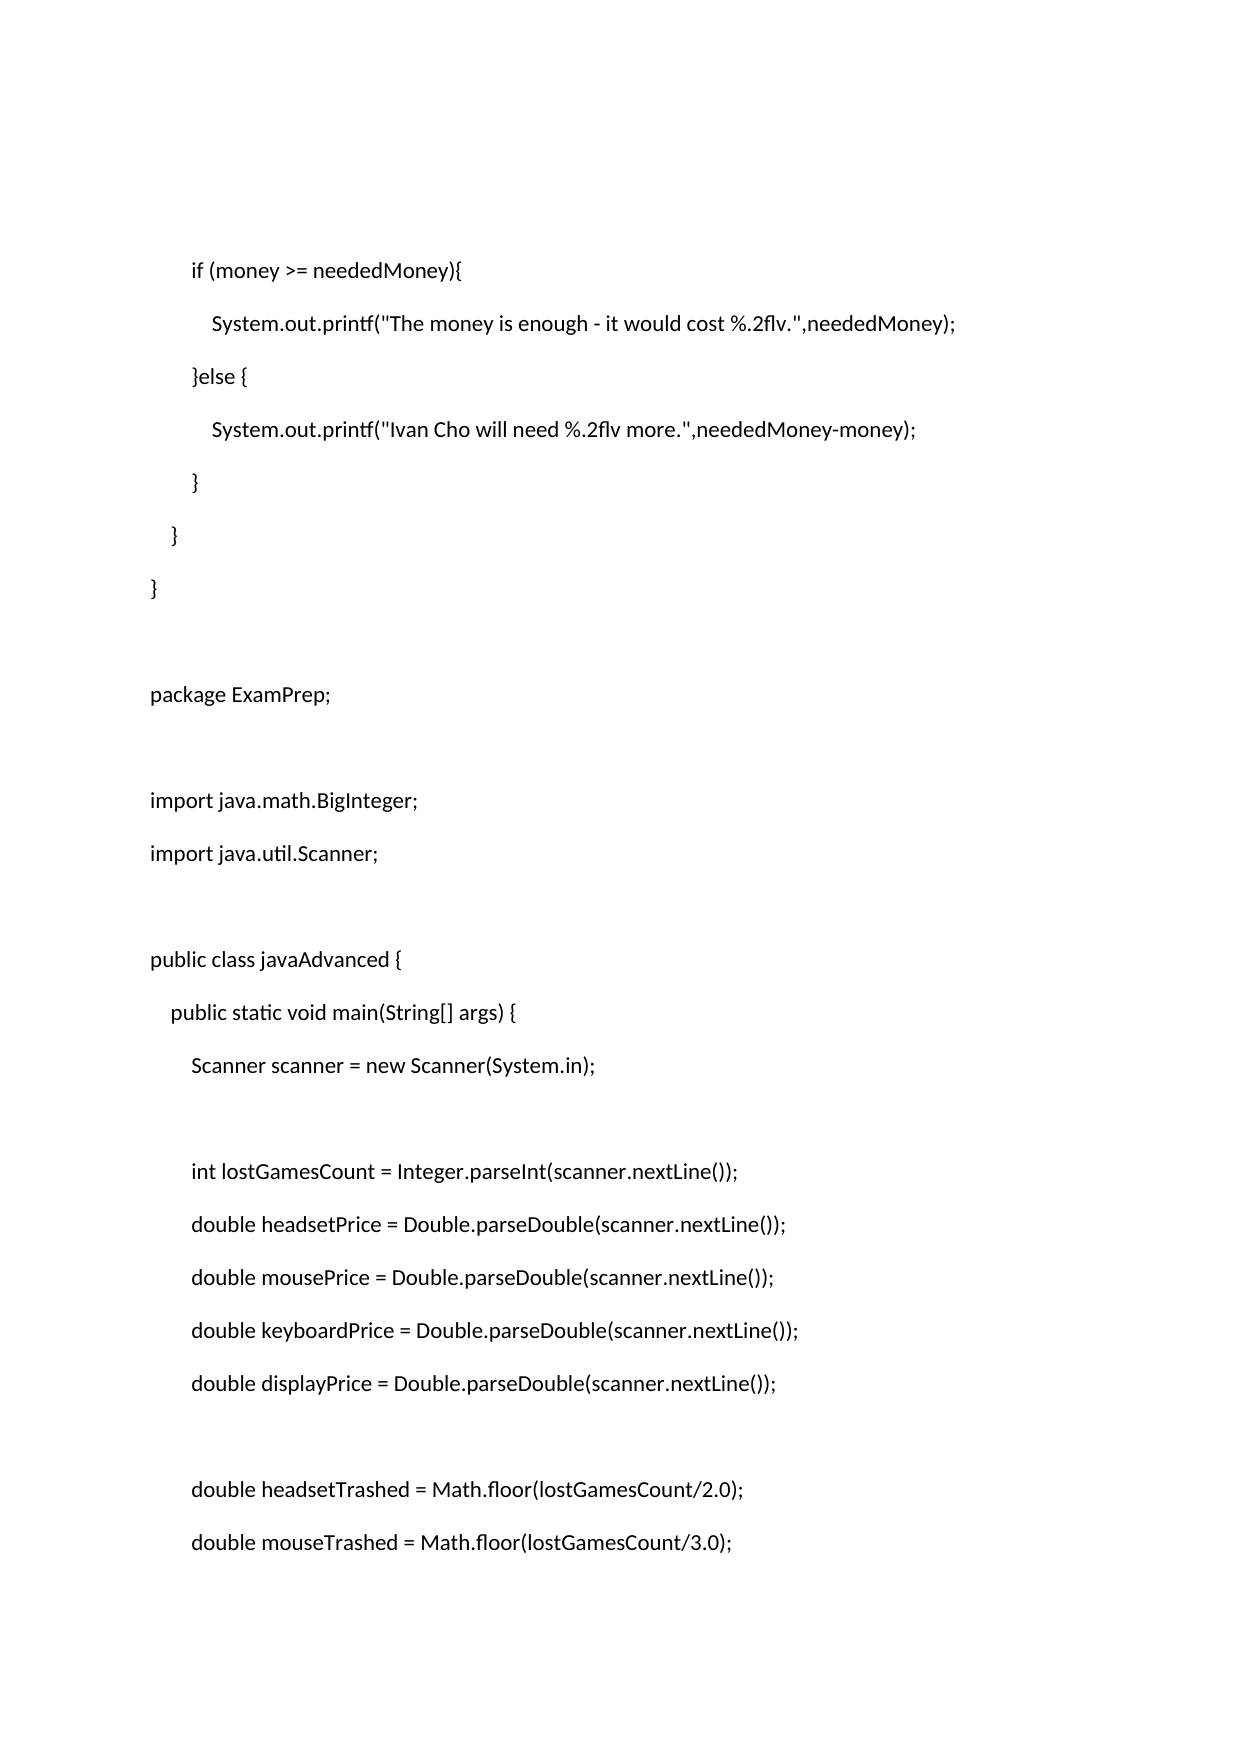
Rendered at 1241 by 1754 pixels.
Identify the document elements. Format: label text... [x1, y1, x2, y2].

text System.out.printf("The money is enough - it would cost %.2flv.",neededMoney); [150, 309, 1090, 337]
text } [150, 521, 1090, 549]
text double displayPrice = Double.parseDouble(scanner.nextLine()); [150, 1369, 1090, 1397]
text double mouseTrashed = Math.floor(lostGamesCount/3.0); [150, 1528, 1090, 1557]
text double keyboardPrice = Double.parseDouble(scanner.nextLine()); [150, 1316, 1090, 1344]
text public class javaAdvanced { [150, 945, 1090, 973]
text }else { [150, 362, 1090, 390]
text double headsetTrashed = Math.floor(lostGamesCount/2.0); [150, 1476, 1090, 1503]
text import java.util.Scanner; [150, 839, 1090, 867]
text double mousePrice = Double.parseDouble(scanner.nextLine()); [150, 1263, 1090, 1291]
text public static void main(String[] args) { [150, 998, 1090, 1026]
text double headsetPrice = Double.parseDouble(scanner.nextLine()); [150, 1210, 1090, 1238]
text } [150, 468, 1090, 496]
text int lostGamesCount = Integer.parseInt(scanner.nextLine()); [150, 1157, 1090, 1185]
text Scanner scanner = new Scanner(System.in); [150, 1051, 1090, 1079]
text System.out.printf("Ivan Cho will need %.2flv more.",neededMoney-money); [150, 415, 1090, 443]
text package ExamPrep; [150, 680, 1090, 708]
text } [150, 574, 1090, 602]
text import java.math.BigInteger; [150, 786, 1090, 814]
text if (money >= neededMoney){ [150, 256, 1090, 284]
